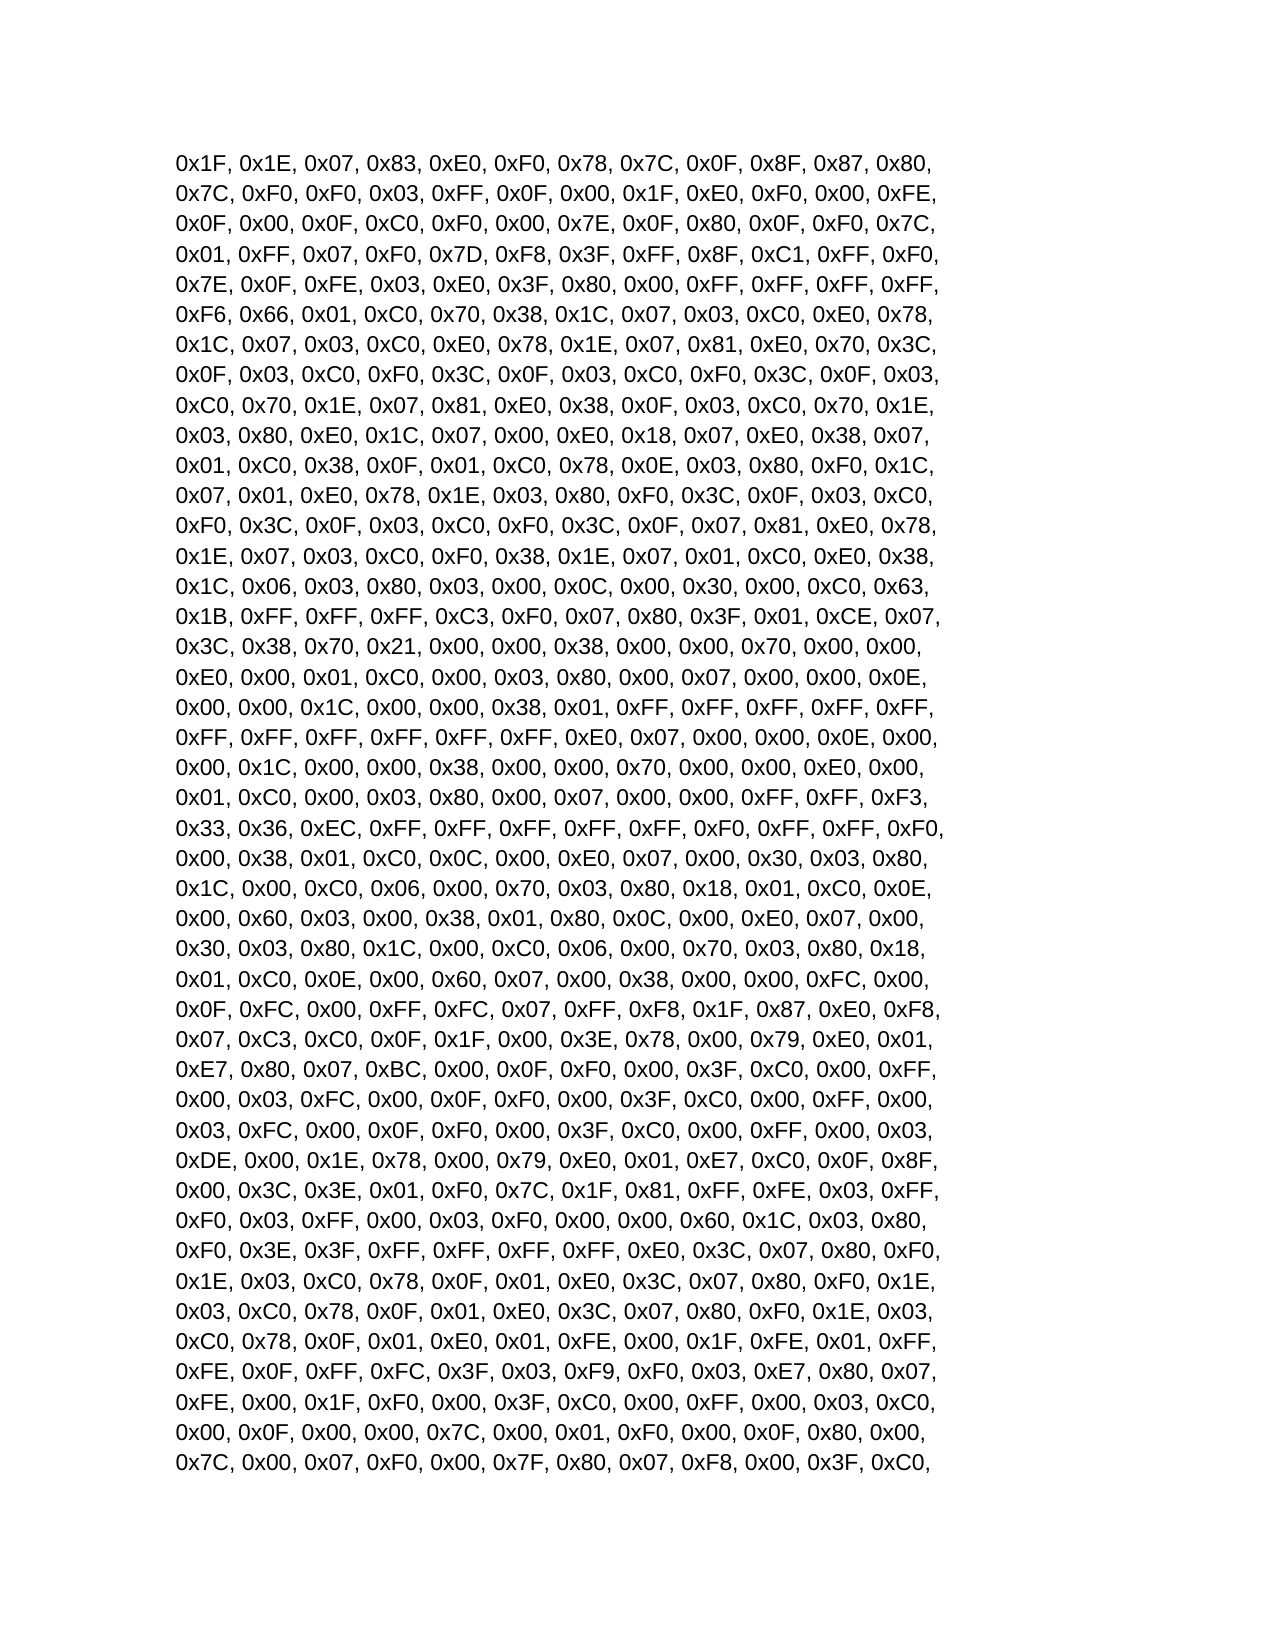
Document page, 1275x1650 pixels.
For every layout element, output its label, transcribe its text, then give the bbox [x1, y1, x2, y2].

text 0x1F, 0x1E, 0x07, 0x83, 0xE0, 0xF0, 0x78, 0x7C, 0x0F, 0x8F, 0x87, 0x80, [150, 150, 1125, 176]
text 0x30, 0x03, 0x80, 0x1C, 0x00, 0xC0, 0x06, 0x00, 0x70, 0x03, 0x80, 0x18, [150, 935, 1125, 962]
text 0x1C, 0x00, 0xC0, 0x06, 0x00, 0x70, 0x03, 0x80, 0x18, 0x01, 0xC0, 0x0E, [150, 875, 1125, 901]
text 0xFF, 0xFF, 0xFF, 0xFF, 0xFF, 0xFF, 0xE0, 0x07, 0x00, 0x00, 0x0E, 0x00, [150, 724, 1125, 750]
text 0x0F, 0x00, 0x0F, 0xC0, 0xF0, 0x00, 0x7E, 0x0F, 0x80, 0x0F, 0xF0, 0x7C, [150, 210, 1125, 237]
text 0x07, 0xC3, 0xC0, 0x0F, 0x1F, 0x00, 0x3E, 0x78, 0x00, 0x79, 0xE0, 0x01, [150, 1026, 1125, 1052]
text 0x07, 0x01, 0xE0, 0x78, 0x1E, 0x03, 0x80, 0xF0, 0x3C, 0x0F, 0x03, 0xC0, [150, 482, 1125, 509]
text 0xF0, 0x03, 0xFF, 0x00, 0x03, 0xF0, 0x00, 0x00, 0x60, 0x1C, 0x03, 0x80, [150, 1207, 1125, 1234]
text 0x01, 0xC0, 0x38, 0x0F, 0x01, 0xC0, 0x78, 0x0E, 0x03, 0x80, 0xF0, 0x1C, [150, 452, 1125, 478]
text 0x01, 0xC0, 0x00, 0x03, 0x80, 0x00, 0x07, 0x00, 0x00, 0xFF, 0xFF, 0xF3, [150, 784, 1125, 811]
text 0x1B, 0xFF, 0xFF, 0xFF, 0xC3, 0xF0, 0x07, 0x80, 0x3F, 0x01, 0xCE, 0x07, [150, 603, 1125, 629]
text 0x03, 0xFC, 0x00, 0x0F, 0xF0, 0x00, 0x3F, 0xC0, 0x00, 0xFF, 0x00, 0x03, [150, 1117, 1125, 1143]
text 0xE0, 0x00, 0x01, 0xC0, 0x00, 0x03, 0x80, 0x00, 0x07, 0x00, 0x00, 0x0E, [150, 663, 1125, 690]
text 0x1E, 0x03, 0xC0, 0x78, 0x0F, 0x01, 0xE0, 0x3C, 0x07, 0x80, 0xF0, 0x1E, [150, 1268, 1125, 1294]
text 0x00, 0x0F, 0x00, 0x00, 0x7C, 0x00, 0x01, 0xF0, 0x00, 0x0F, 0x80, 0x00, [150, 1419, 1125, 1445]
text 0x0F, 0xFC, 0x00, 0xFF, 0xFC, 0x07, 0xFF, 0xF8, 0x1F, 0x87, 0xE0, 0xF8, [150, 996, 1125, 1022]
text 0xC0, 0x70, 0x1E, 0x07, 0x81, 0xE0, 0x38, 0x0F, 0x03, 0xC0, 0x70, 0x1E, [150, 392, 1125, 418]
text 0x7C, 0x00, 0x07, 0xF0, 0x00, 0x7F, 0x80, 0x07, 0xF8, 0x00, 0x3F, 0xC0, [150, 1449, 1125, 1475]
text 0xF0, 0x3E, 0x3F, 0xFF, 0xFF, 0xFF, 0xFF, 0xE0, 0x3C, 0x07, 0x80, 0xF0, [150, 1237, 1125, 1264]
text 0xF0, 0x3C, 0x0F, 0x03, 0xC0, 0xF0, 0x3C, 0x0F, 0x07, 0x81, 0xE0, 0x78, [150, 512, 1125, 539]
text 0x00, 0x00, 0x1C, 0x00, 0x00, 0x38, 0x01, 0xFF, 0xFF, 0xFF, 0xFF, 0xFF, [150, 694, 1125, 720]
text 0x01, 0xC0, 0x0E, 0x00, 0x60, 0x07, 0x00, 0x38, 0x00, 0x00, 0xFC, 0x00, [150, 966, 1125, 992]
text 0xFE, 0x0F, 0xFF, 0xFC, 0x3F, 0x03, 0xF9, 0xF0, 0x03, 0xE7, 0x80, 0x07, [150, 1358, 1125, 1385]
text 0x00, 0x03, 0xFC, 0x00, 0x0F, 0xF0, 0x00, 0x3F, 0xC0, 0x00, 0xFF, 0x00, [150, 1086, 1125, 1113]
text 0x03, 0x80, 0xE0, 0x1C, 0x07, 0x00, 0xE0, 0x18, 0x07, 0xE0, 0x38, 0x07, [150, 422, 1125, 448]
text 0x00, 0x60, 0x03, 0x00, 0x38, 0x01, 0x80, 0x0C, 0x00, 0xE0, 0x07, 0x00, [150, 905, 1125, 932]
text 0x33, 0x36, 0xEC, 0xFF, 0xFF, 0xFF, 0xFF, 0xFF, 0xF0, 0xFF, 0xFF, 0xF0, [150, 814, 1125, 841]
text 0xE7, 0x80, 0x07, 0xBC, 0x00, 0x0F, 0xF0, 0x00, 0x3F, 0xC0, 0x00, 0xFF, [150, 1056, 1125, 1083]
text 0x03, 0xC0, 0x78, 0x0F, 0x01, 0xE0, 0x3C, 0x07, 0x80, 0xF0, 0x1E, 0x03, [150, 1298, 1125, 1324]
text 0xF6, 0x66, 0x01, 0xC0, 0x70, 0x38, 0x1C, 0x07, 0x03, 0xC0, 0xE0, 0x78, [150, 301, 1125, 327]
text 0x00, 0x3C, 0x3E, 0x01, 0xF0, 0x7C, 0x1F, 0x81, 0xFF, 0xFE, 0x03, 0xFF, [150, 1177, 1125, 1203]
text 0x00, 0x1C, 0x00, 0x00, 0x38, 0x00, 0x00, 0x70, 0x00, 0x00, 0xE0, 0x00, [150, 754, 1125, 781]
text 0x3C, 0x38, 0x70, 0x21, 0x00, 0x00, 0x38, 0x00, 0x00, 0x70, 0x00, 0x00, [150, 633, 1125, 660]
text 0x01, 0xFF, 0x07, 0xF0, 0x7D, 0xF8, 0x3F, 0xFF, 0x8F, 0xC1, 0xFF, 0xF0, [150, 241, 1125, 267]
text 0xFE, 0x00, 0x1F, 0xF0, 0x00, 0x3F, 0xC0, 0x00, 0xFF, 0x00, 0x03, 0xC0, [150, 1388, 1125, 1415]
text 0x1C, 0x07, 0x03, 0xC0, 0xE0, 0x78, 0x1E, 0x07, 0x81, 0xE0, 0x70, 0x3C, [150, 331, 1125, 358]
text 0x1C, 0x06, 0x03, 0x80, 0x03, 0x00, 0x0C, 0x00, 0x30, 0x00, 0xC0, 0x63, [150, 573, 1125, 599]
text 0x00, 0x38, 0x01, 0xC0, 0x0C, 0x00, 0xE0, 0x07, 0x00, 0x30, 0x03, 0x80, [150, 845, 1125, 871]
text 0xC0, 0x78, 0x0F, 0x01, 0xE0, 0x01, 0xFE, 0x00, 0x1F, 0xFE, 0x01, 0xFF, [150, 1328, 1125, 1354]
text 0x7C, 0xF0, 0xF0, 0x03, 0xFF, 0x0F, 0x00, 0x1F, 0xE0, 0xF0, 0x00, 0xFE, [150, 180, 1125, 207]
text 0xDE, 0x00, 0x1E, 0x78, 0x00, 0x79, 0xE0, 0x01, 0xE7, 0xC0, 0x0F, 0x8F, [150, 1147, 1125, 1173]
text 0x7E, 0x0F, 0xFE, 0x03, 0xE0, 0x3F, 0x80, 0x00, 0xFF, 0xFF, 0xFF, 0xFF, [150, 271, 1125, 297]
text 0x0F, 0x03, 0xC0, 0xF0, 0x3C, 0x0F, 0x03, 0xC0, 0xF0, 0x3C, 0x0F, 0x03, [150, 361, 1125, 388]
text 0x1E, 0x07, 0x03, 0xC0, 0xF0, 0x38, 0x1E, 0x07, 0x01, 0xC0, 0xE0, 0x38, [150, 543, 1125, 569]
